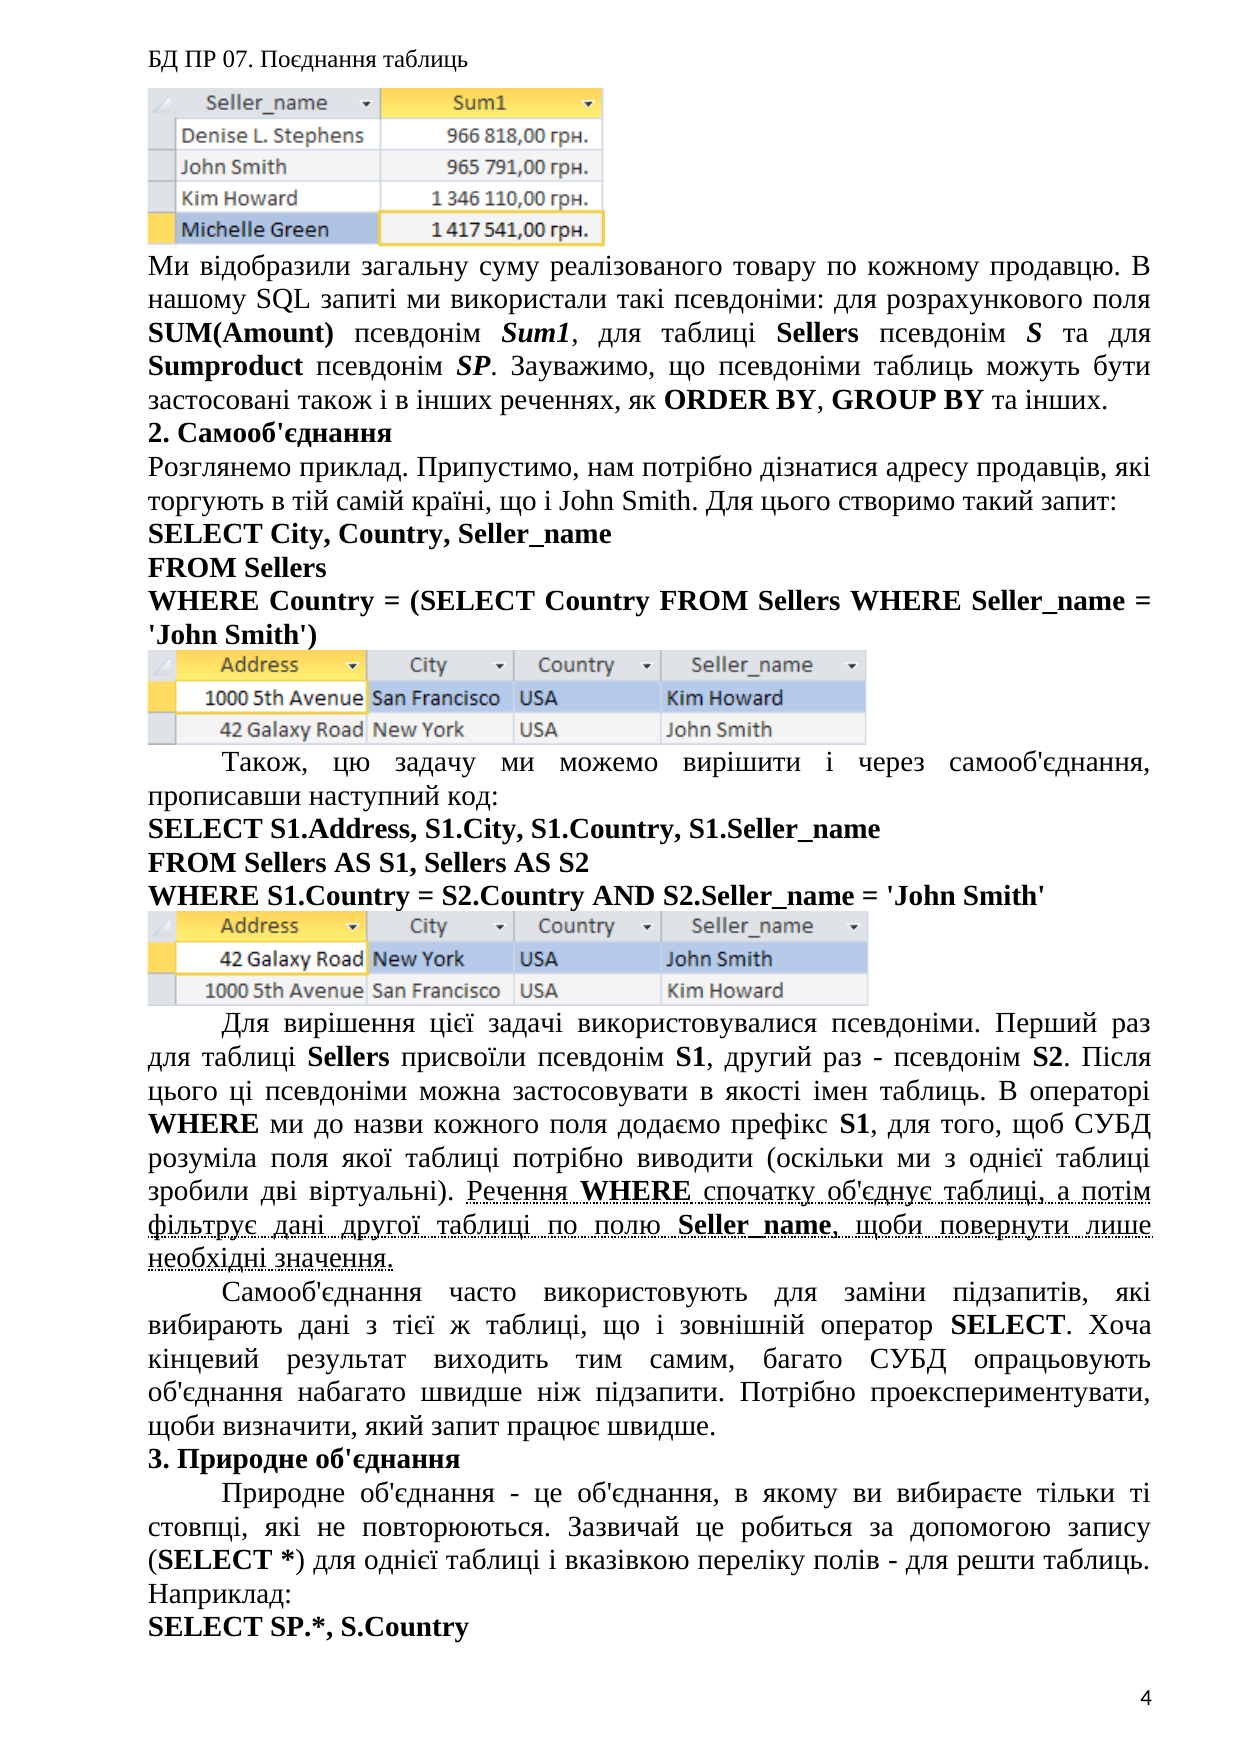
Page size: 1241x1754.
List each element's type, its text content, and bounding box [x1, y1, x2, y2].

subtitle 2. Самооб'єднання [148, 416, 1152, 449]
text Для вирішення цієї задачі використовувалися псевдоніми. Перший раз для таблиці Sellers присвоїли псевдонім S1, другий раз - псевдонім S2. Після цього ці псевдоніми можна застосовувати в якості імен таблиць. В операторі WHERE ми до назви кожного поля додаємо префікс S1, для того, щоб СУБД розуміла поля якої таблиці потрібно виводити (оскільки ми з однієї таблиці зробили дві віртуальні). Речення WHERE спочатку об'єднує таблиці, а потім фільтрує дані другої таблиці по полю Seller_name, щоби повернути лише необхідні значення. [148, 1006, 1152, 1274]
text Ми відобразили загальну суму реалізованого товару по кожному продавцю. В нашому SQL запиті ми використали такі псевдоніми: для розрахункового поля SUM(Amount) псевдонім Sum1, для таблиці Sellers псевдонім S та для Sumproduct псевдонім SP. Зауважимо, що псевдоніми таблиць можуть бути застосовані також і в інших реченнях, як ORDER BY, GROUP BY та інших. [148, 248, 1152, 416]
picture [147, 911, 869, 1006]
text WHERE Country = (SELECT Country FROM Sellers WHERE Seller_name = 'John Smith') [148, 583, 1152, 650]
text WHERE S1.Country = S2.Country AND S2.Seller_name = 'John Smith' [148, 878, 1152, 912]
text SELECT City, Country, Seller_name [148, 516, 1152, 550]
text Розглянемо приклад. Припустимо, нам потрібно дізнатися адресу продавців, які торгують в тій самій країні, що і John Smith. Для цього створимо такий запит: [148, 449, 1152, 516]
text SELECT SP.*, S.Country [148, 1609, 1152, 1643]
picture [147, 88, 605, 248]
text SELECT S1.Address, S1.City, S1.Country, S1.Seller_name [148, 811, 1152, 845]
text Також, цю задачу ми можемо вирішити і через самооб'єднання, прописавши наступний код: [148, 744, 1152, 811]
text FROM Sellers [148, 550, 1152, 583]
text Самооб'єднання часто використовують для заміни підзапитів, які вибирають дані з тієї ж таблиці, що і зовнішній оператор SELECT. Хоча кінцевий результат виходить тим самим, багато СУБД опрацьовують об'єднання набагато швидше ніж підзапити. Потрібно проекспериментувати, щоби визначити, який запит працює швидше. [148, 1274, 1152, 1442]
text FROM Sellers AS S1, Sellers AS S2 [148, 845, 1152, 878]
picture [147, 650, 867, 745]
subtitle 3. Природне об'єднання [148, 1442, 1152, 1475]
